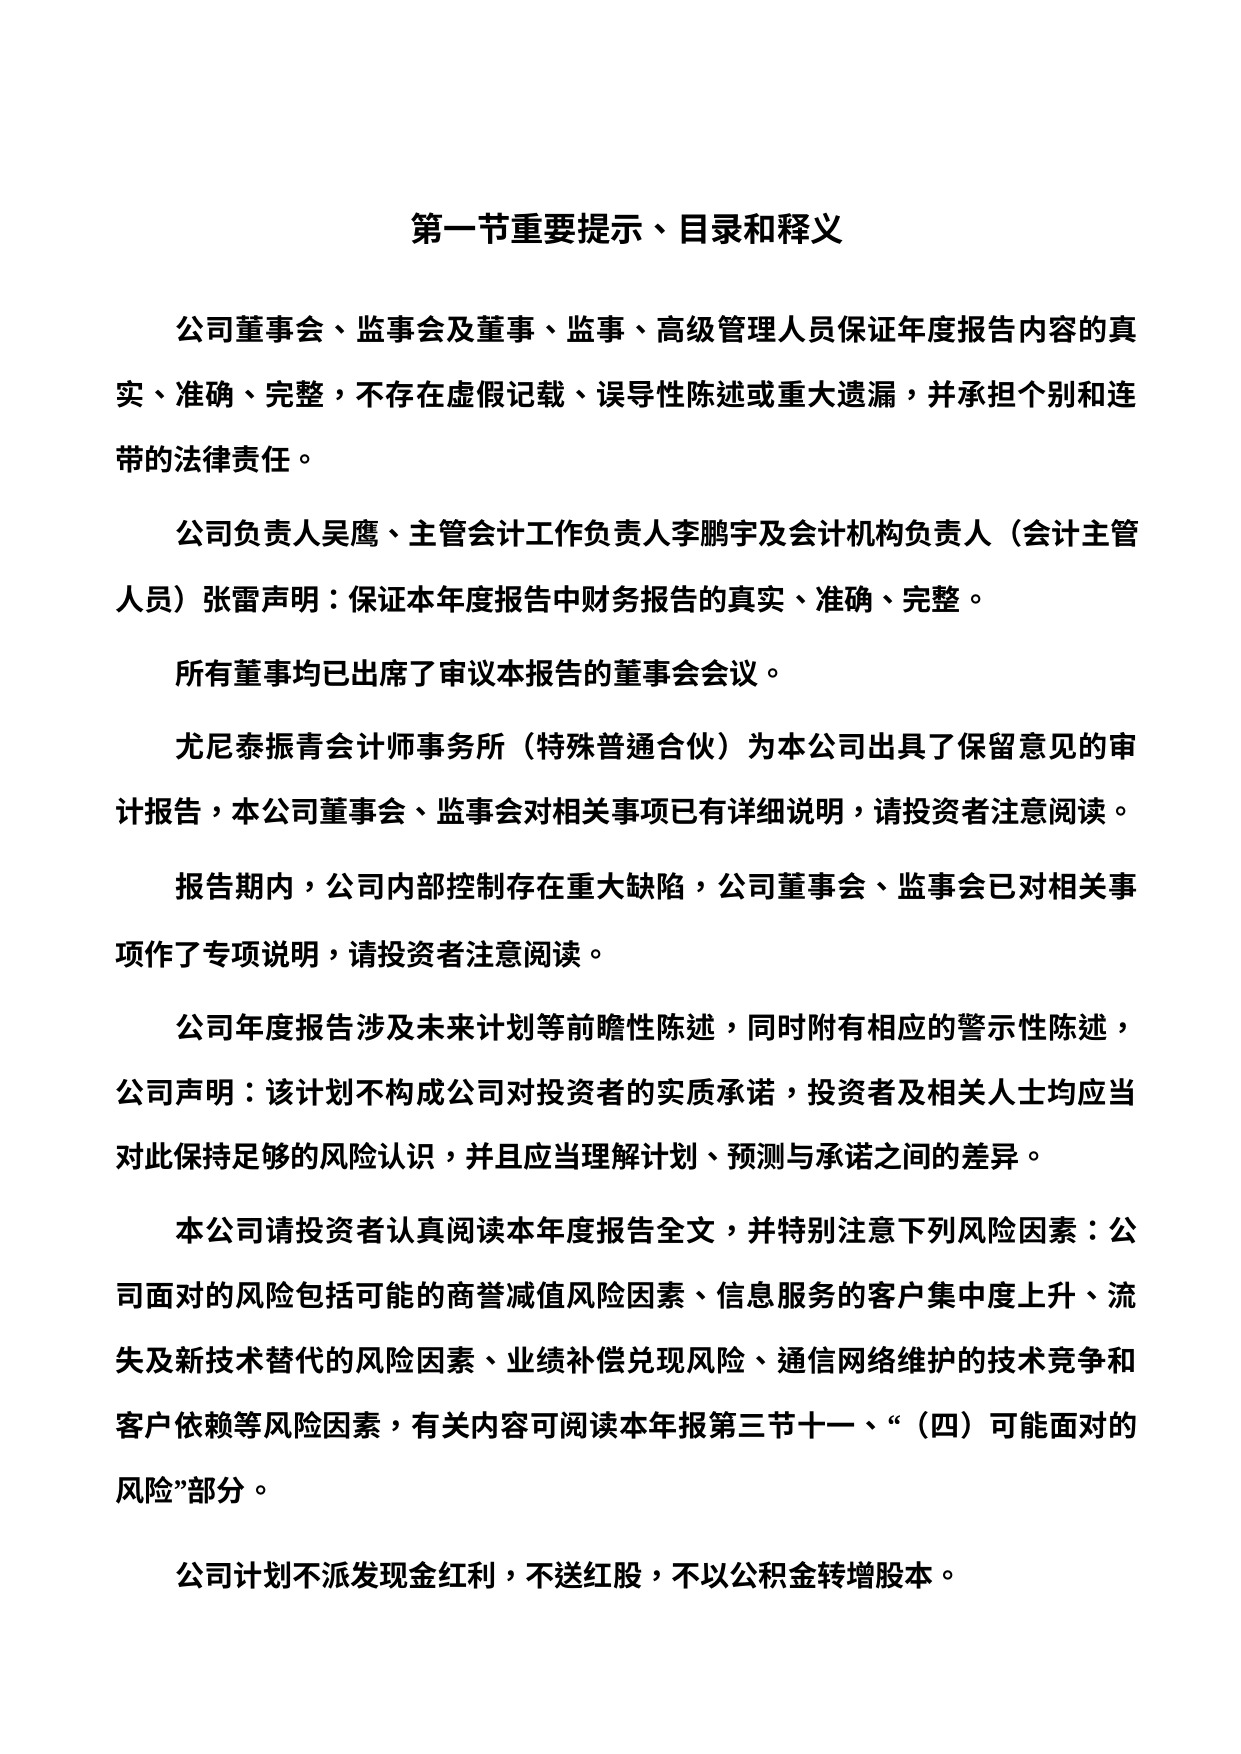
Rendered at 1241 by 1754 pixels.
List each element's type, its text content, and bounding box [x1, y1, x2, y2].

text 公司计划不派发现金红利，不送红股，不以公积金转增股本。 [115, 1556, 1139, 1595]
text 公司年度报告涉及未来计划等前瞻性陈述，同时附有相应的警示性陈述， 公司声明：该计划不构成公司对投资者的实质承诺，投资者及相关人士均应当 对此保持足够的风险认识，并且应当理解计划、预测与承诺之间的差异。 [115, 987, 1139, 1181]
text 尤尼泰振青会计师事务所（特殊普通合伙）为本公司出具了保留意见的审 计报告，本公司董事会、监事会对相关事项已有详细说明，请投资者注意阅读。 [115, 706, 1139, 836]
text 所有董事均已出席了审议本报告的董事会会议。 [115, 632, 1139, 697]
text 报告期内，公司内部控制存在重大缺陷，公司董事会、监事会已对相关事 项作了专项说明，请投资者注意阅读。 [115, 844, 1139, 979]
text 公司董事会、监事会及董事、监事、高级管理人员保证年度报告内容的真 实、准确、完整，不存在虚假记载、误导性陈述或重大遗漏，并承担个别和连 带的法律责任。 [115, 288, 1139, 483]
text 本公司请投资者认真阅读本年度报告全文，并特别注意下列风险因素：公 司面对的风险包括可能的商誉减值风险因素、信息服务的客户集中度上升、流 失及新技术替代的风险因素、业绩补偿兑现风险、通信网络维护的技术竞争和 客户依赖等风险因素，有关内容可阅读本年报第三节十一、“（四）可能面对的 风险”部分。 [115, 1189, 1139, 1514]
text 公司负责人吴鹰、主管会计工作负责人李鹏宇及会计机构负责人（会计主管 人员）张雷声明：保证本年度报告中财务报告的真实、准确、完整。 [115, 492, 1139, 624]
subtitle 第一节重要提示、目录和释义 [115, 206, 1139, 251]
